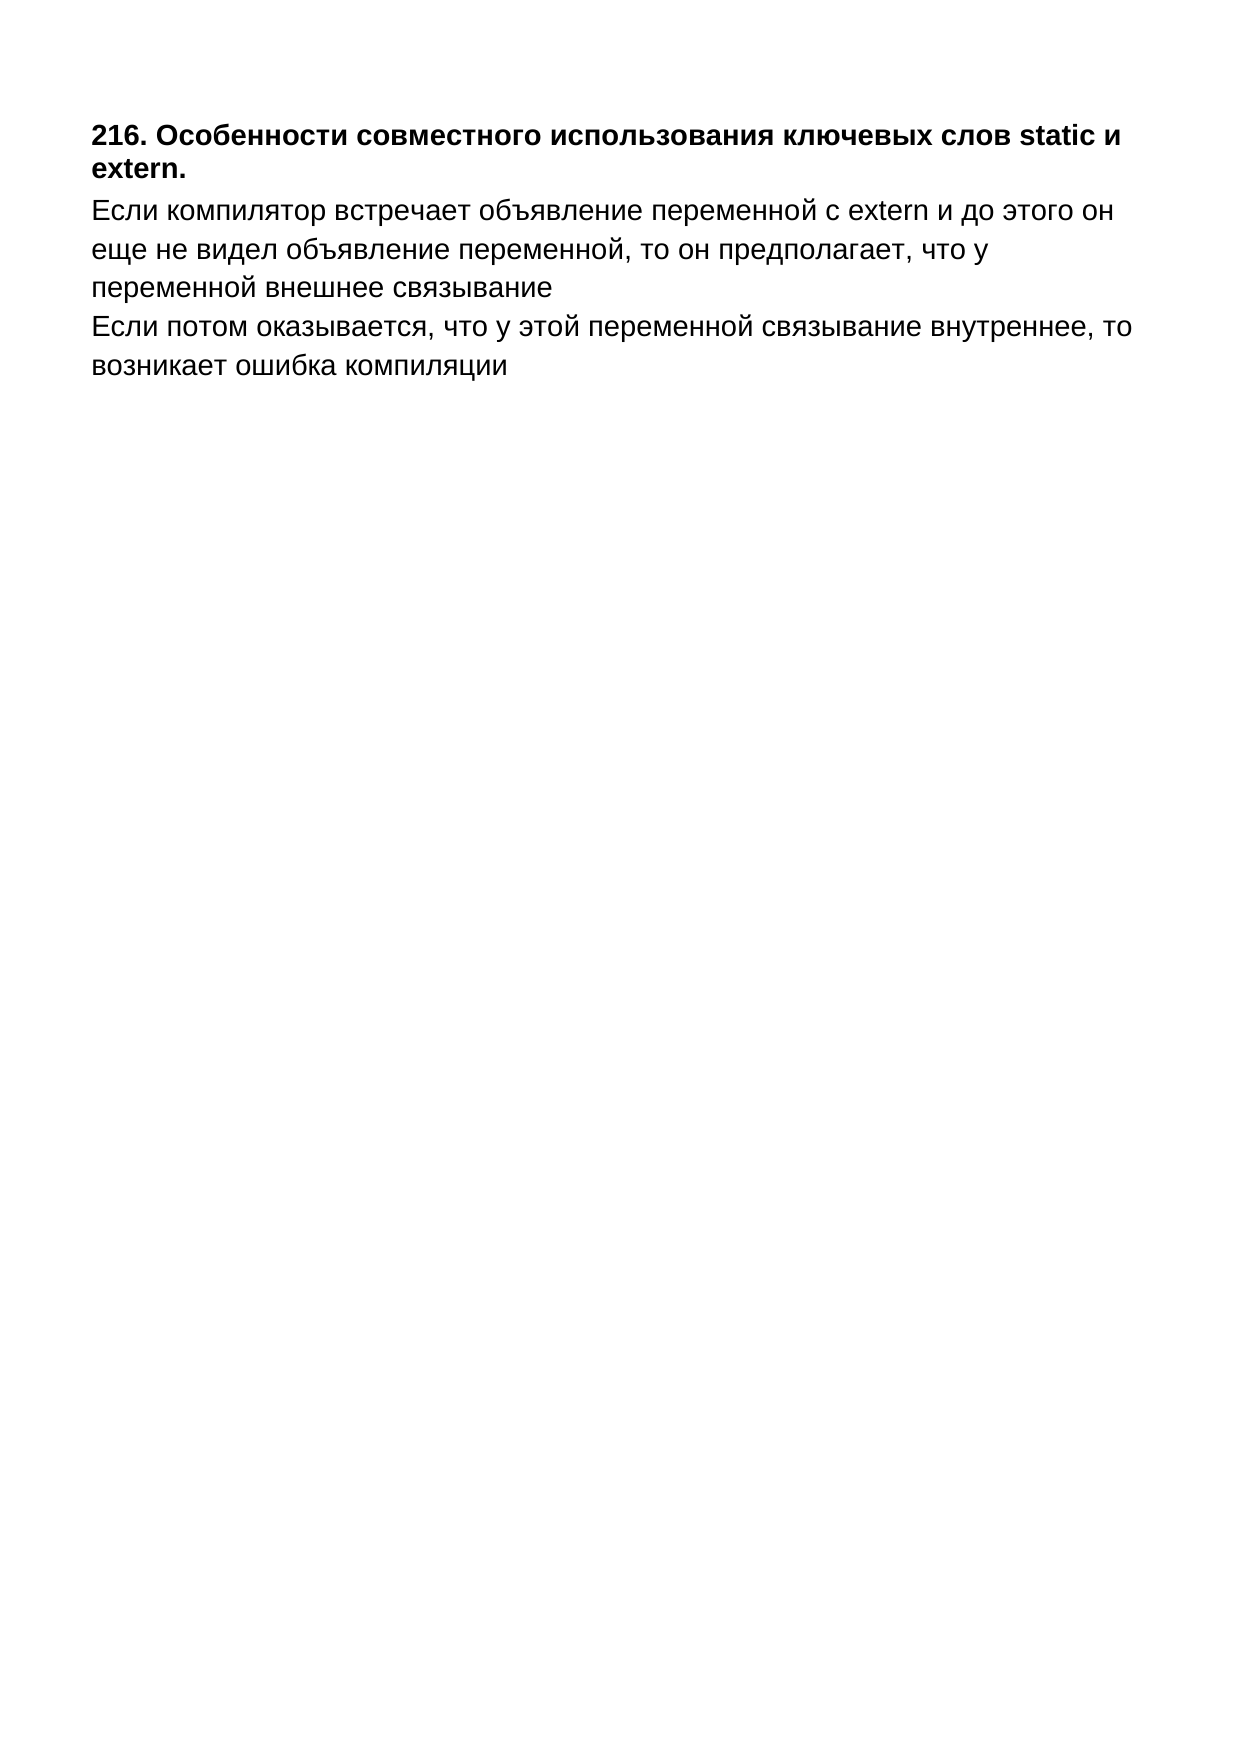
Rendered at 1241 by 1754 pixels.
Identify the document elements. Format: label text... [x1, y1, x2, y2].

text Если потом оказывается, что у этой переменной связывание внутреннее, то возникает ошибка компиляции [91, 309, 1153, 381]
text Если компилятор встречает объявление переменной с extern и до этого он еще не видел объявление переменной, то он предполагает, что у переменной внешнее связывание [91, 193, 1153, 304]
subtitle 216. Особенности совместного использования ключевых слов static и extern. [91, 118, 1153, 185]
